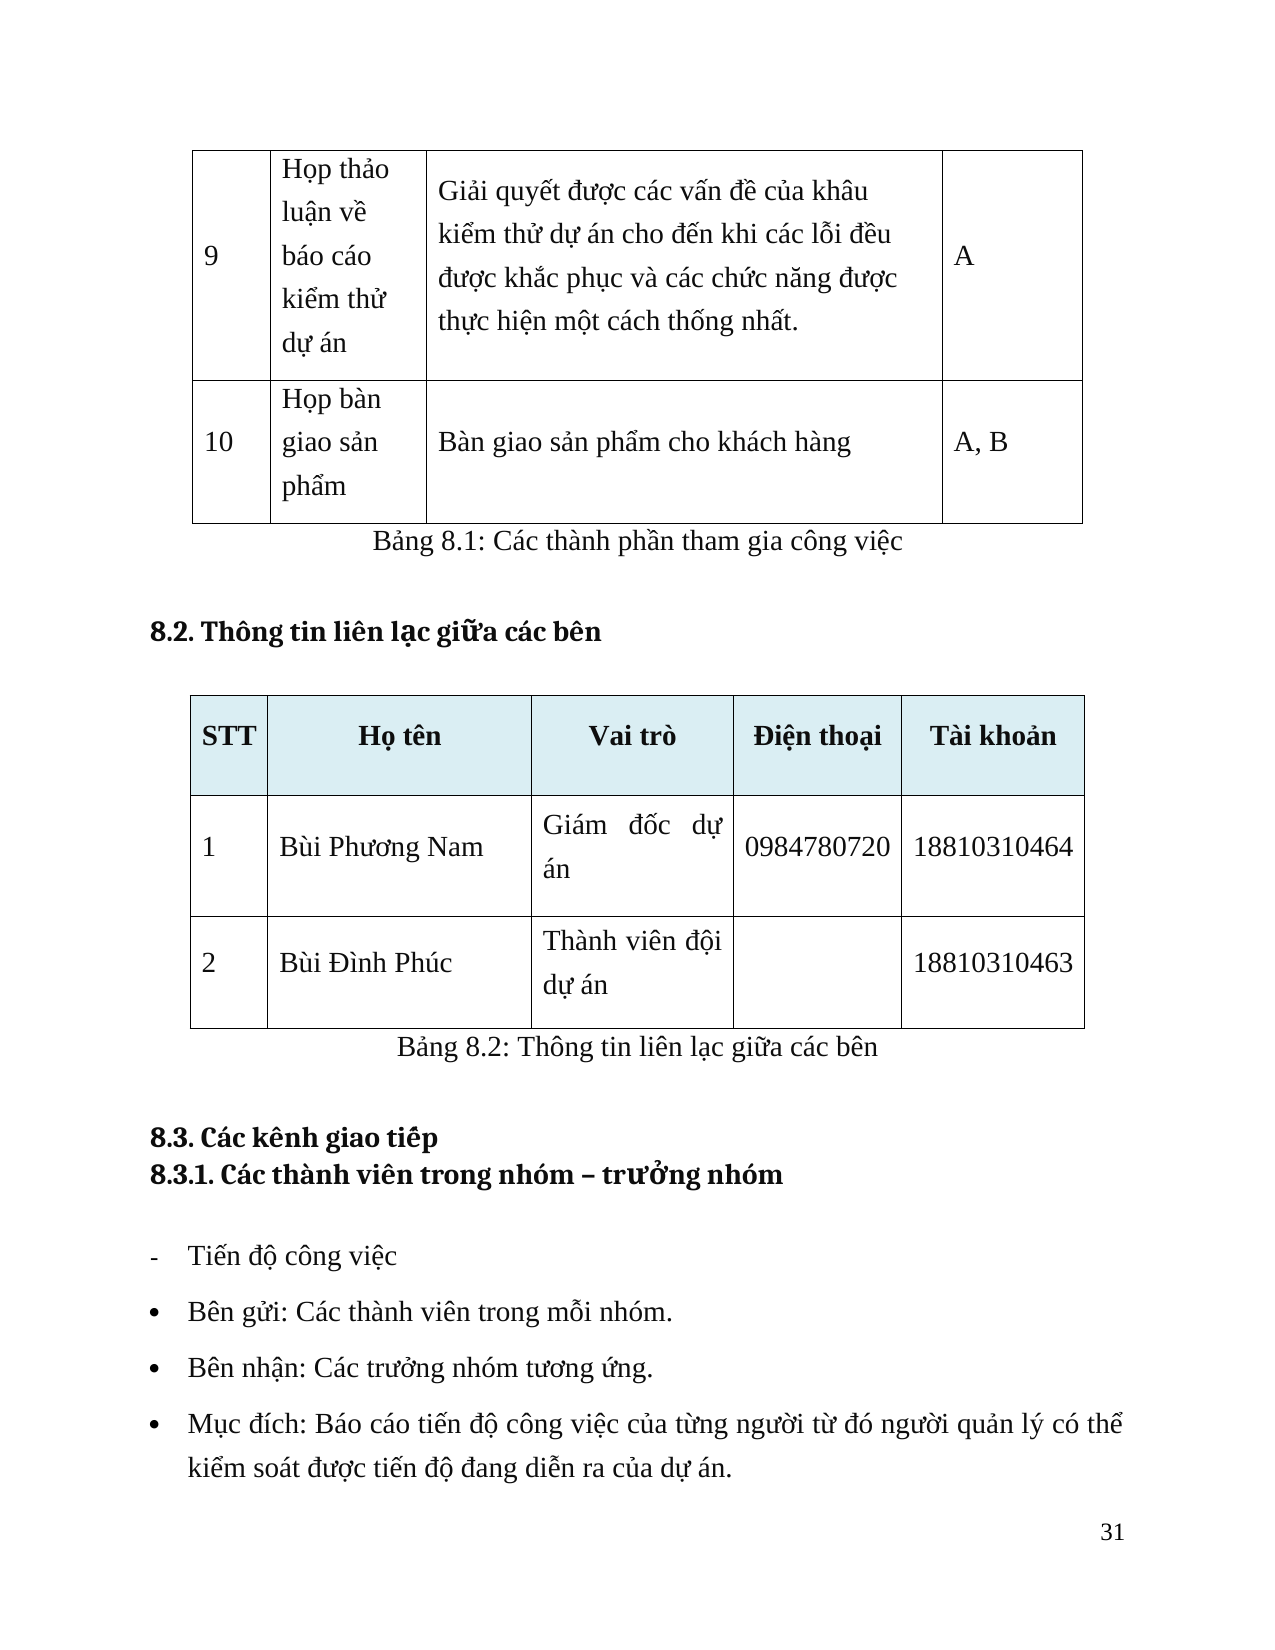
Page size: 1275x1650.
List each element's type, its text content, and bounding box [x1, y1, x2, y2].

subtitle 8.3. Các kênh giao tiếp [150, 1121, 1125, 1154]
text Bảng 8.2: Thông tin liên lạc giữa các bên [150, 1029, 1125, 1062]
table_cell A [943, 151, 1082, 380]
table_cell 2 [191, 917, 267, 1028]
table_cell Bàn giao sản phẩm cho khách hàng [427, 381, 942, 522]
table_cell Bùi Đình Phúc [268, 917, 531, 1028]
table_cell Bùi Phương Nam [268, 796, 531, 916]
table_cell Thành viên đội dự án [532, 917, 733, 1028]
table_cell 9 [193, 151, 270, 380]
text Bảng 8.1: Các thành phần tham gia công việc [150, 523, 1125, 557]
table_header Họ tên [268, 696, 531, 795]
table_header Tài khoản [902, 696, 1084, 795]
table_cell 0984780720 [734, 796, 901, 916]
table_cell 10 [193, 381, 270, 522]
table_cell Họp bàn giao sản phẩm [271, 381, 426, 522]
subtitle 8.3.1. Các thành viên trong nhóm – trưởng nhóm [150, 1158, 1125, 1192]
list Bên gửi: Các thành viên trong mỗi nhóm. [150, 1294, 1125, 1328]
list Bên nhận: Các trưởng nhóm tương ứng. [150, 1350, 1125, 1384]
table_header STT [191, 696, 267, 795]
table_cell Giải quyết được các vấn đề của khâu kiểm thử dự án cho đến khi các lỗi đều được khắc phục và các chức năng được thực hiện một cách thống nhất. [427, 151, 942, 380]
table_header Vai trò [532, 696, 733, 795]
list Tiến độ công việc [150, 1238, 1125, 1272]
table_header Điện thoại [734, 696, 901, 795]
table_cell 18810310464 [902, 796, 1084, 916]
table_cell 1 [191, 796, 267, 916]
list Mục đích: Báo cáo tiến độ công việc của từng người từ đó người quản lý có thể kiểm soát được tiến độ đang diễn ra của dự án. [150, 1406, 1125, 1483]
table_cell Giám đốc dự án [532, 796, 733, 916]
table_cell [734, 917, 901, 1028]
table_cell Họp thảo luận về báo cáo kiểm thử dự án [271, 151, 426, 380]
table_cell 18810310463 [902, 917, 1084, 1028]
subtitle 8.2. Thông tin liên lạc giữa các bên [150, 616, 1125, 649]
table_cell A, B [943, 381, 1082, 522]
